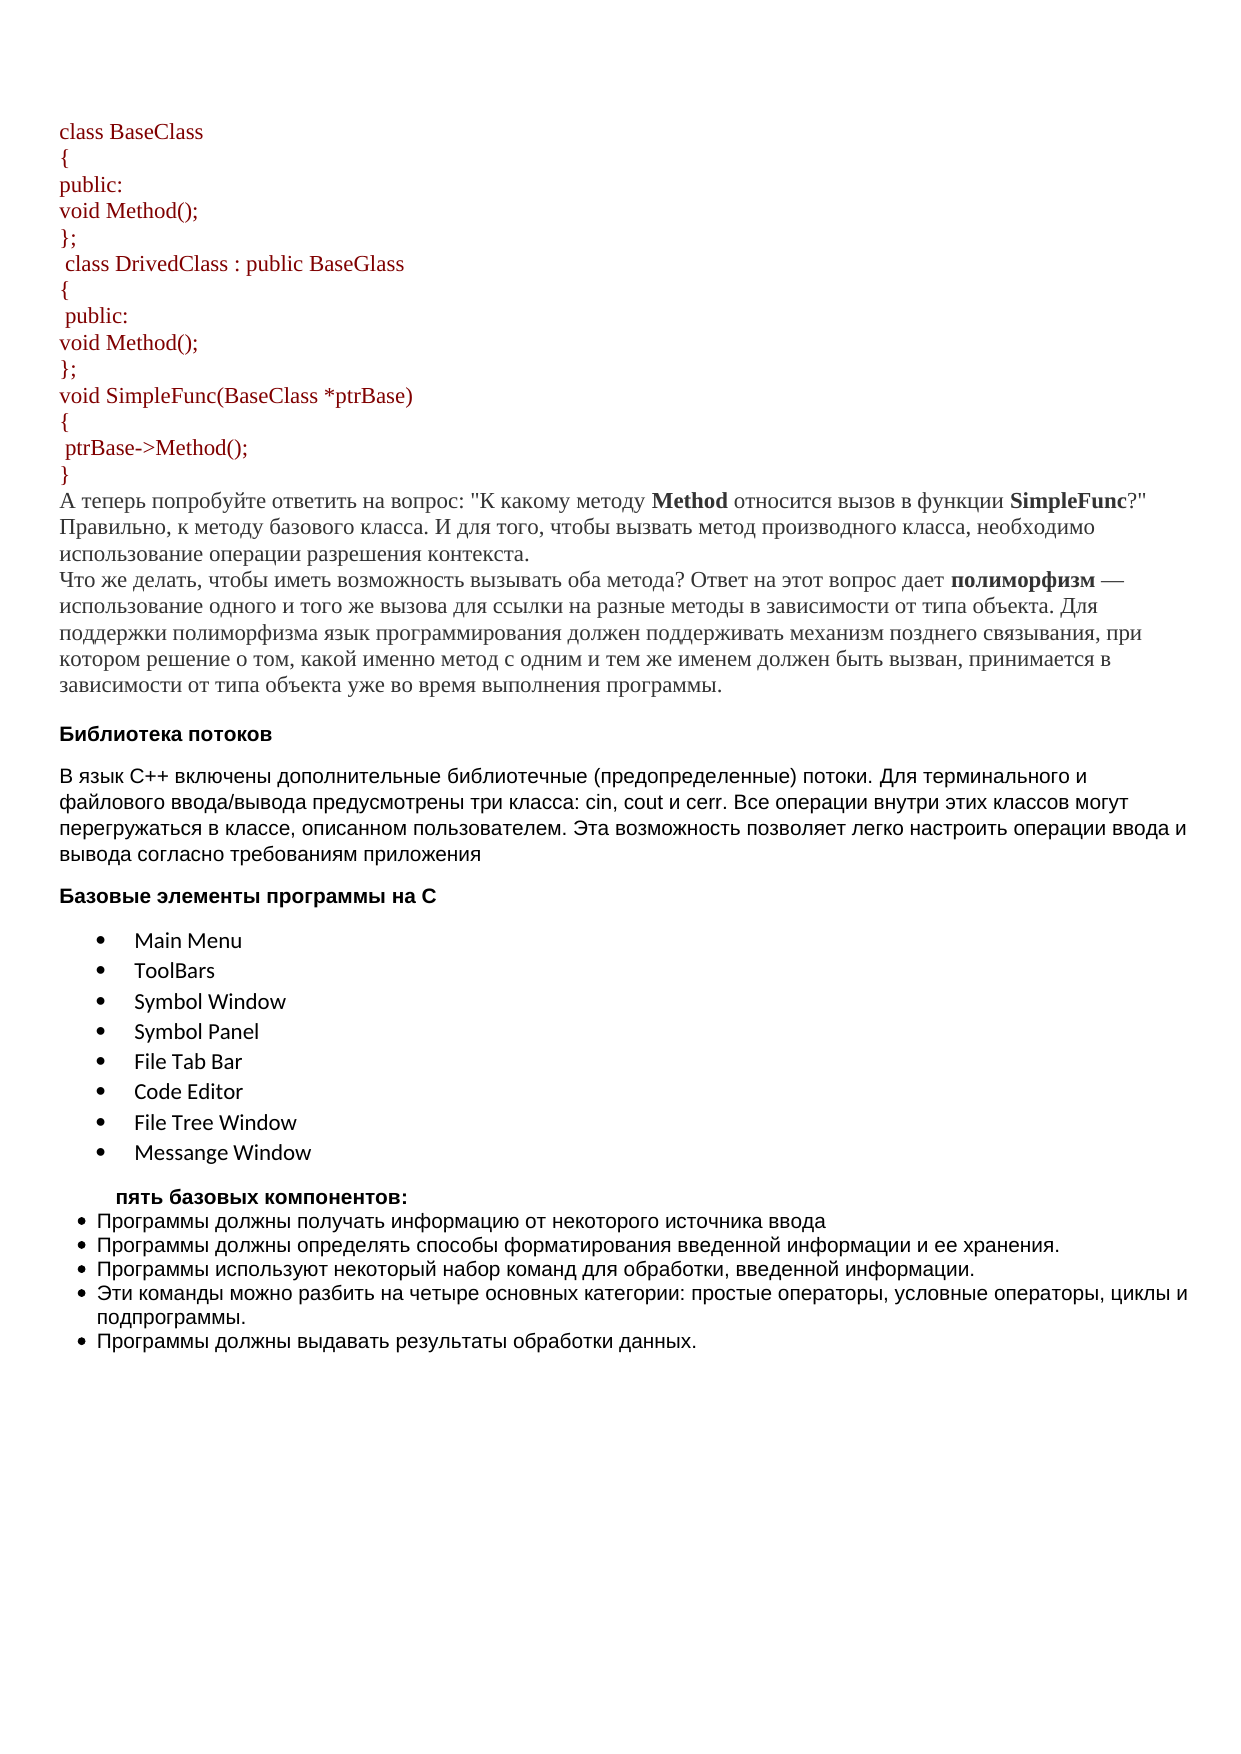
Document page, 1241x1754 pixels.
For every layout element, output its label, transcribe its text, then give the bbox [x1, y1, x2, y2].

list ToolBars [97, 957, 1196, 984]
text { [59, 408, 1165, 434]
text }; [59, 223, 1165, 250]
text Библиотека потоков [59, 721, 1196, 745]
text Что же делать, чтобы иметь возможность вызывать оба метода? Ответ на этот вопрос дает полиморфизм — использование одного и того же вызова для ссылки на разные методы в зависимости от типа объекта. Для поддержки полиморфизма язык программирования должен поддерживать механизм позднего связывания, при котором решение о том, какой именно метод с одним и тем же именем должен быть вызван, принимается в зависимости от типа объекта уже во время выполнения программы. [59, 566, 1165, 698]
text class DrivedClass : public BaseGlass [59, 250, 1165, 276]
text ptrBase->Method(); [59, 434, 1165, 461]
text }; [59, 355, 1165, 382]
text { [59, 276, 1165, 303]
text А теперь попробуйте ответить на вопрос: "К какому методу Method относится вызов в функции SimpleFunc?" Правильно, к методу базового класса. И для того, чтобы вызвать метод производного класса, необходимо использование операции разрешения контекста. [59, 487, 1165, 566]
text пять базовых компонентов: [59, 1185, 1196, 1209]
text public: [59, 171, 1165, 197]
list Main Menu [97, 926, 1196, 954]
list Messange Window [97, 1138, 1196, 1166]
list Программы должны выдавать результаты обработки данных. [78, 1329, 1196, 1353]
list Symbol Panel [97, 1017, 1196, 1045]
list File Tab Bar [97, 1047, 1196, 1075]
text { [59, 144, 1165, 171]
list Symbol Window [97, 987, 1196, 1015]
text void Method(); [59, 329, 1165, 355]
text void SimpleFunc(BaseClass *ptrBase) [59, 382, 1165, 408]
list Программы должны получать информацию от некоторого источника ввода [78, 1209, 1196, 1233]
list File Tree Window [97, 1108, 1196, 1136]
list Эти команды можно разбить на четыре основных категории: простые операторы, условные операторы, циклы и подпрограммы. [78, 1281, 1196, 1329]
text public: [59, 303, 1165, 329]
text void Method(); [59, 197, 1165, 223]
text Базовые элементы программы на С [59, 884, 1196, 908]
text class BaseClass [59, 118, 1165, 144]
list Программы используют некоторый набор команд для обработки, введенной информации. [78, 1257, 1196, 1281]
text В язык C++ включены дополнительные библиотечные (предопределенные) потоки. Для терминального и файлового ввода/вывода предусмотрены три класса: cin, cout и сеrr. Все операции внутри этих классов могут перегружаться в классе, описанном пользователем. Эта возможность позволяет легко настроить операции ввода и вывода согласно требованиям приложения [59, 764, 1196, 865]
text } [59, 461, 1165, 487]
list Программы должны определять способы форматирования введенной информации и ее хранения. [78, 1233, 1196, 1257]
list Code Editor [97, 1077, 1196, 1105]
